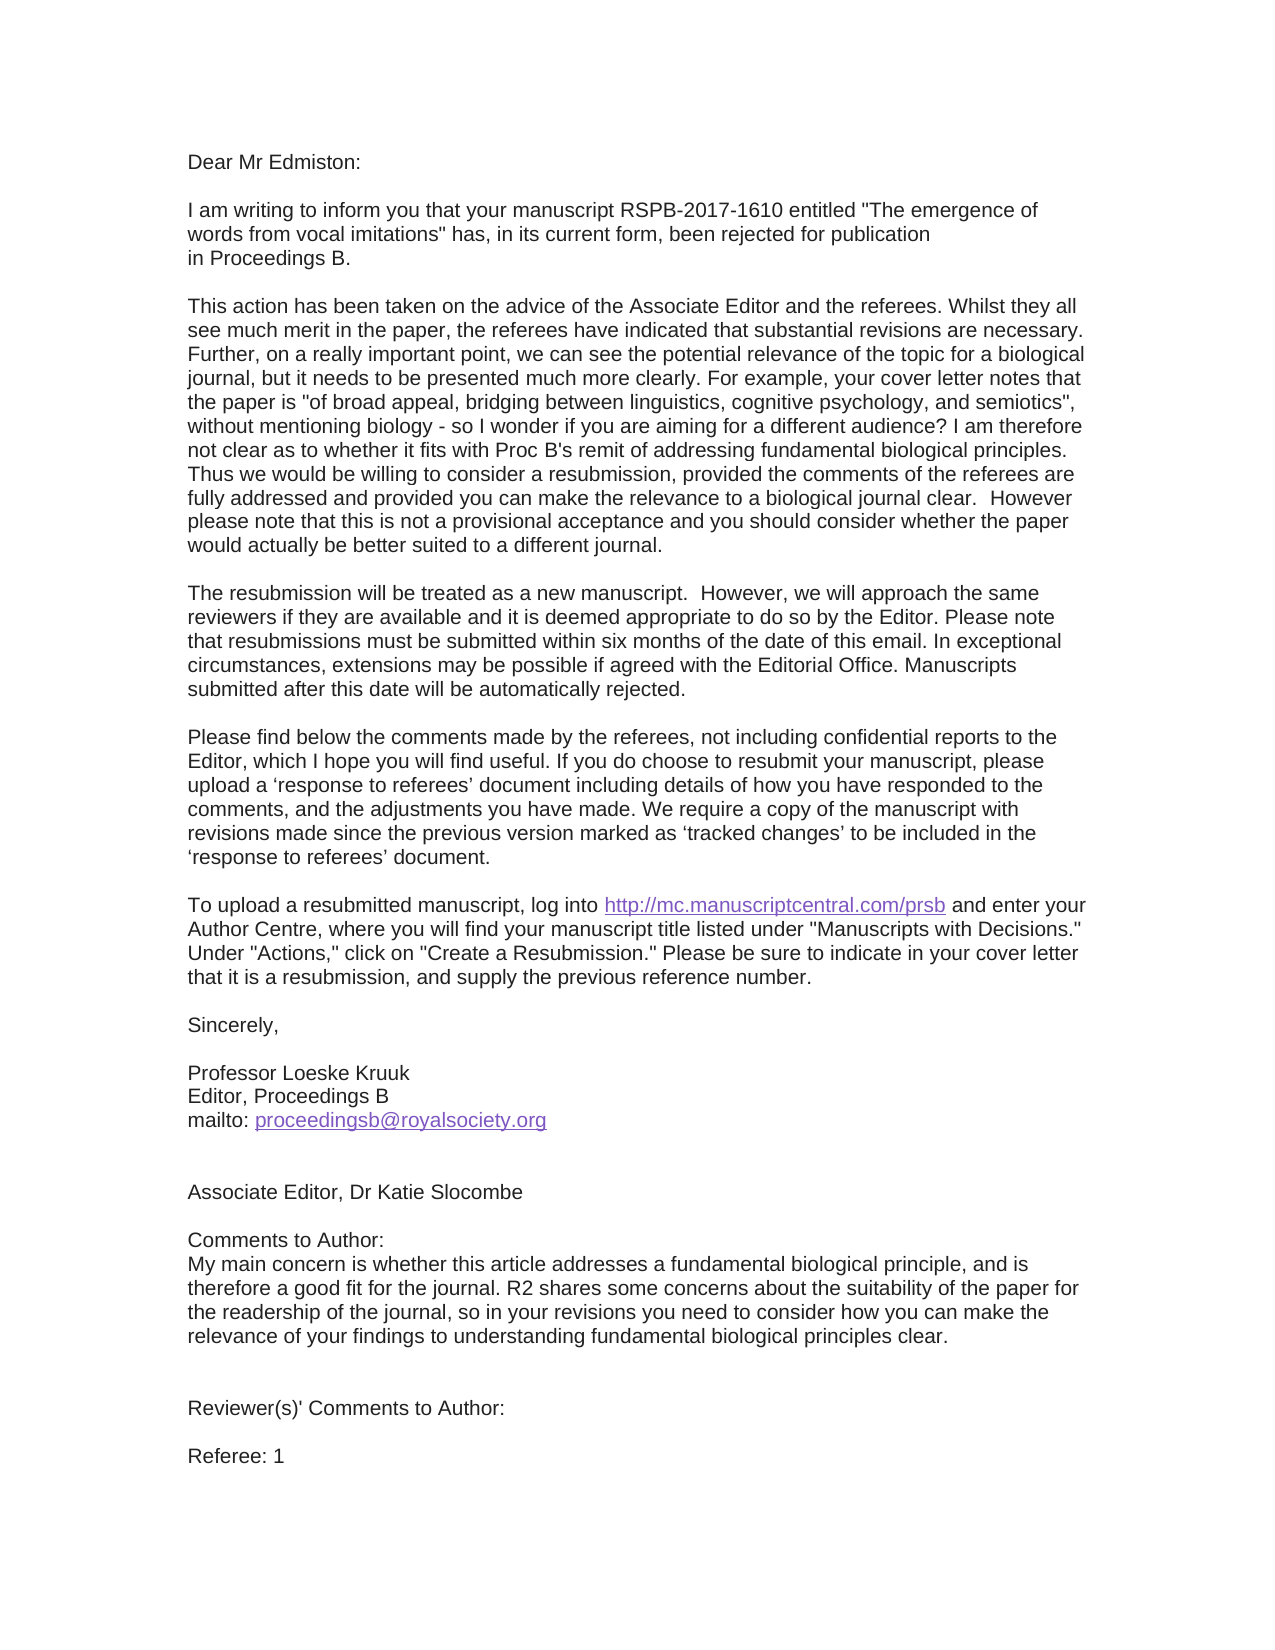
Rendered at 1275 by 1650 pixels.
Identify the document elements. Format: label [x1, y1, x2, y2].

text [187, 150, 1087, 1492]
